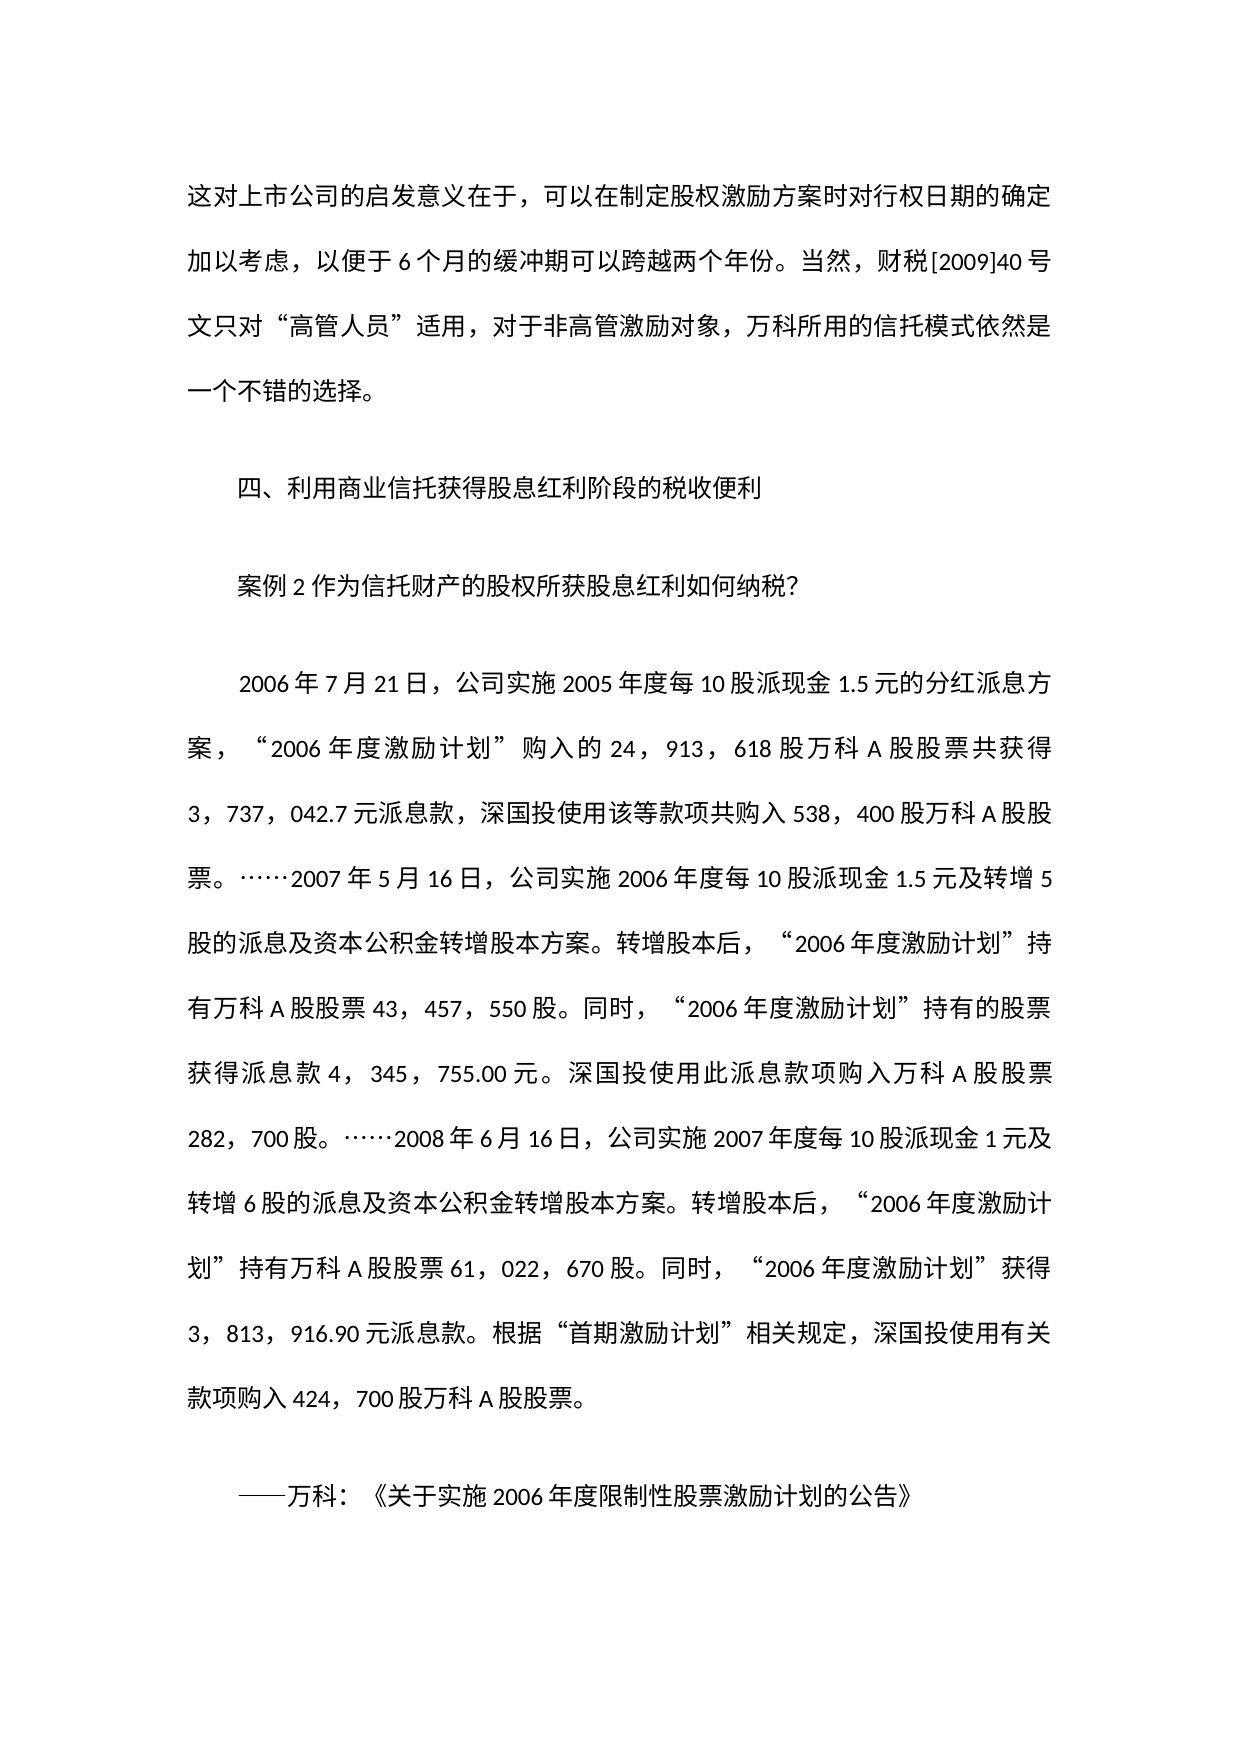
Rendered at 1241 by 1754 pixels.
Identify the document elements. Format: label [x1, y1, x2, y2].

text [187, 162, 1053, 1527]
